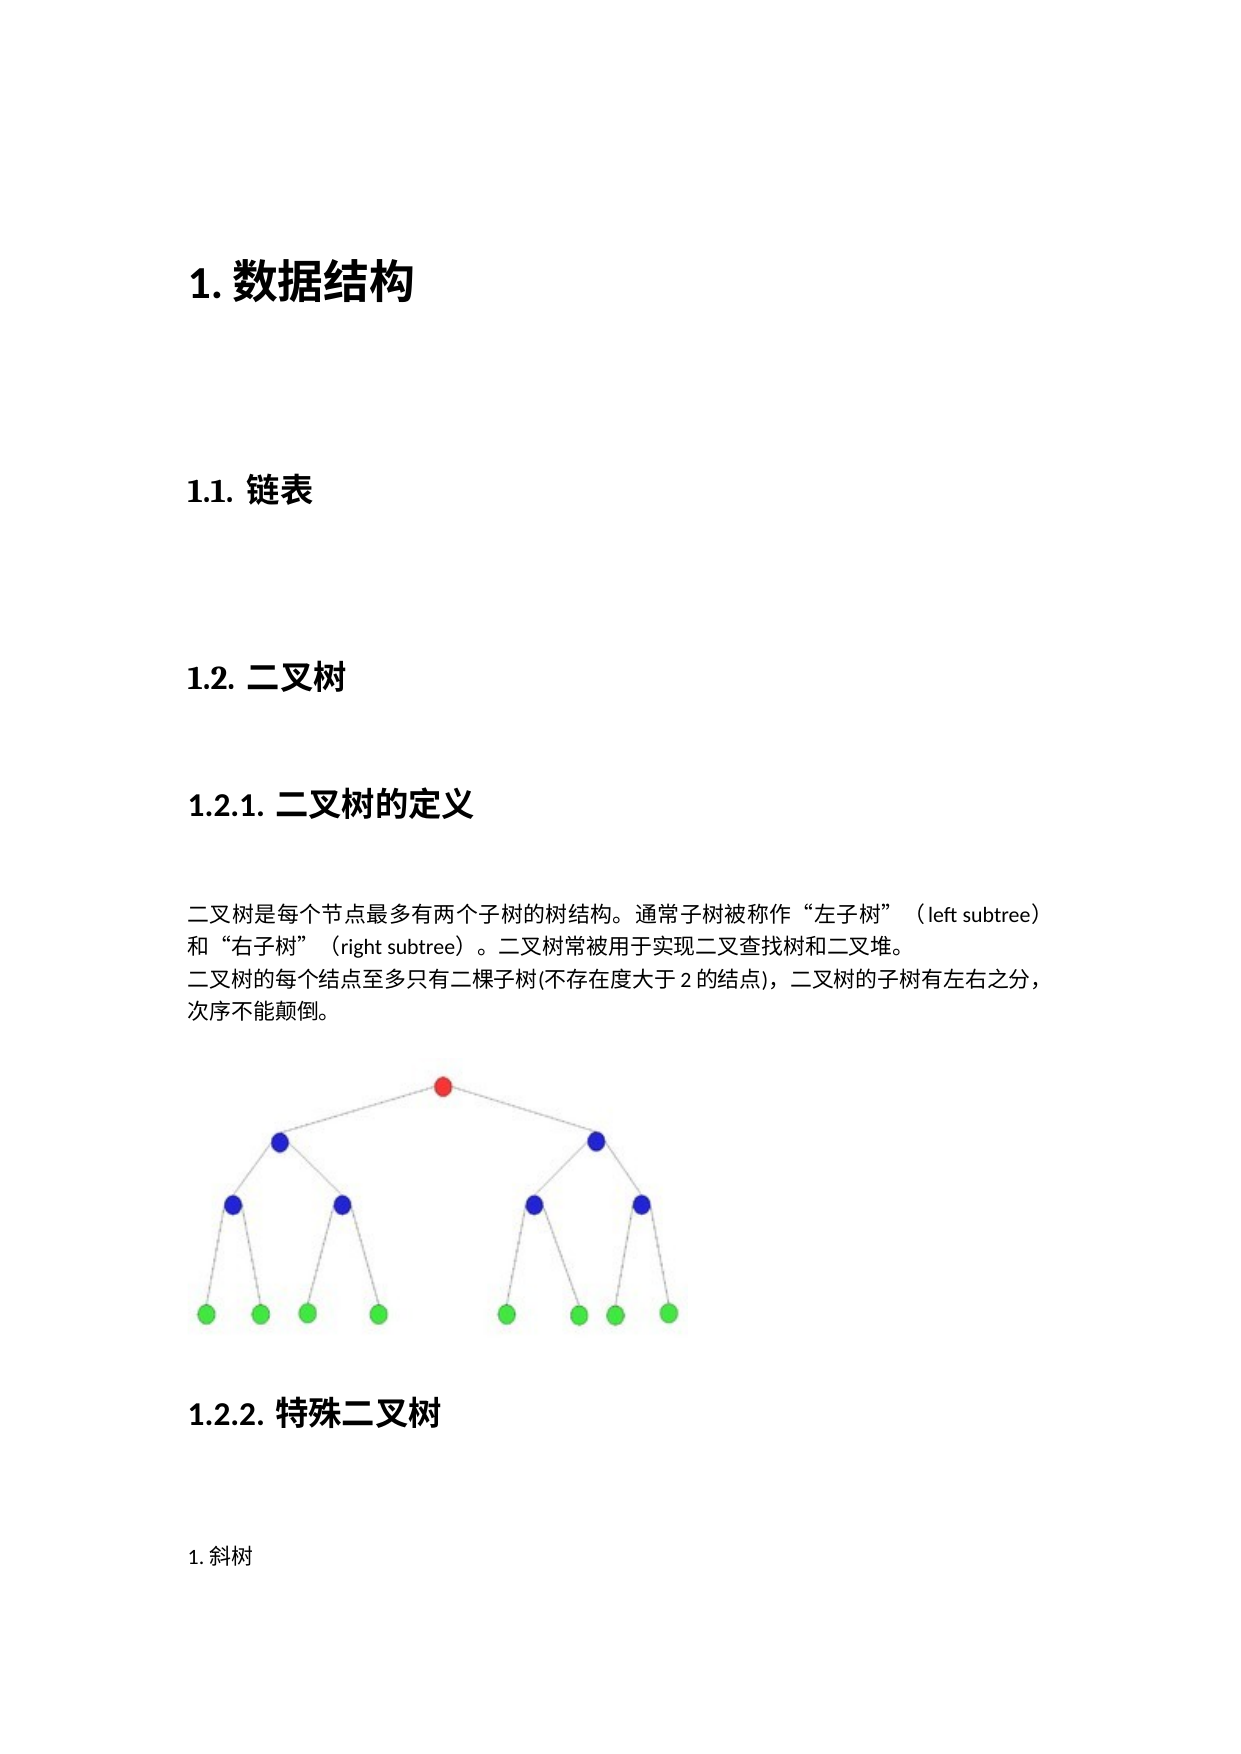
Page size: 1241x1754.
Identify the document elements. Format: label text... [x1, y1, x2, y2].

subtitle 特殊二叉树 [187, 1378, 1053, 1443]
subtitle 链表 [187, 455, 1053, 520]
picture [187, 1058, 688, 1350]
text 二叉树的每个结点至多只有二棵子树(不存在度大于2的结点)，二叉树的子树有左右之分，次序不能颠倒。 [187, 961, 1053, 1026]
subtitle 二叉树 [187, 642, 1053, 707]
text 1. 斜树 [187, 1538, 1053, 1571]
subtitle 二叉树的定义 [187, 769, 1053, 834]
text 二叉树是每个节点最多有两个子树的树结构。通常子树被称作“左子树”（left subtree）和“右子树”（right subtree）。二叉树常被用于实现二叉查找树和二叉堆。 [187, 896, 1053, 961]
subtitle 数据结构 [187, 230, 1053, 327]
